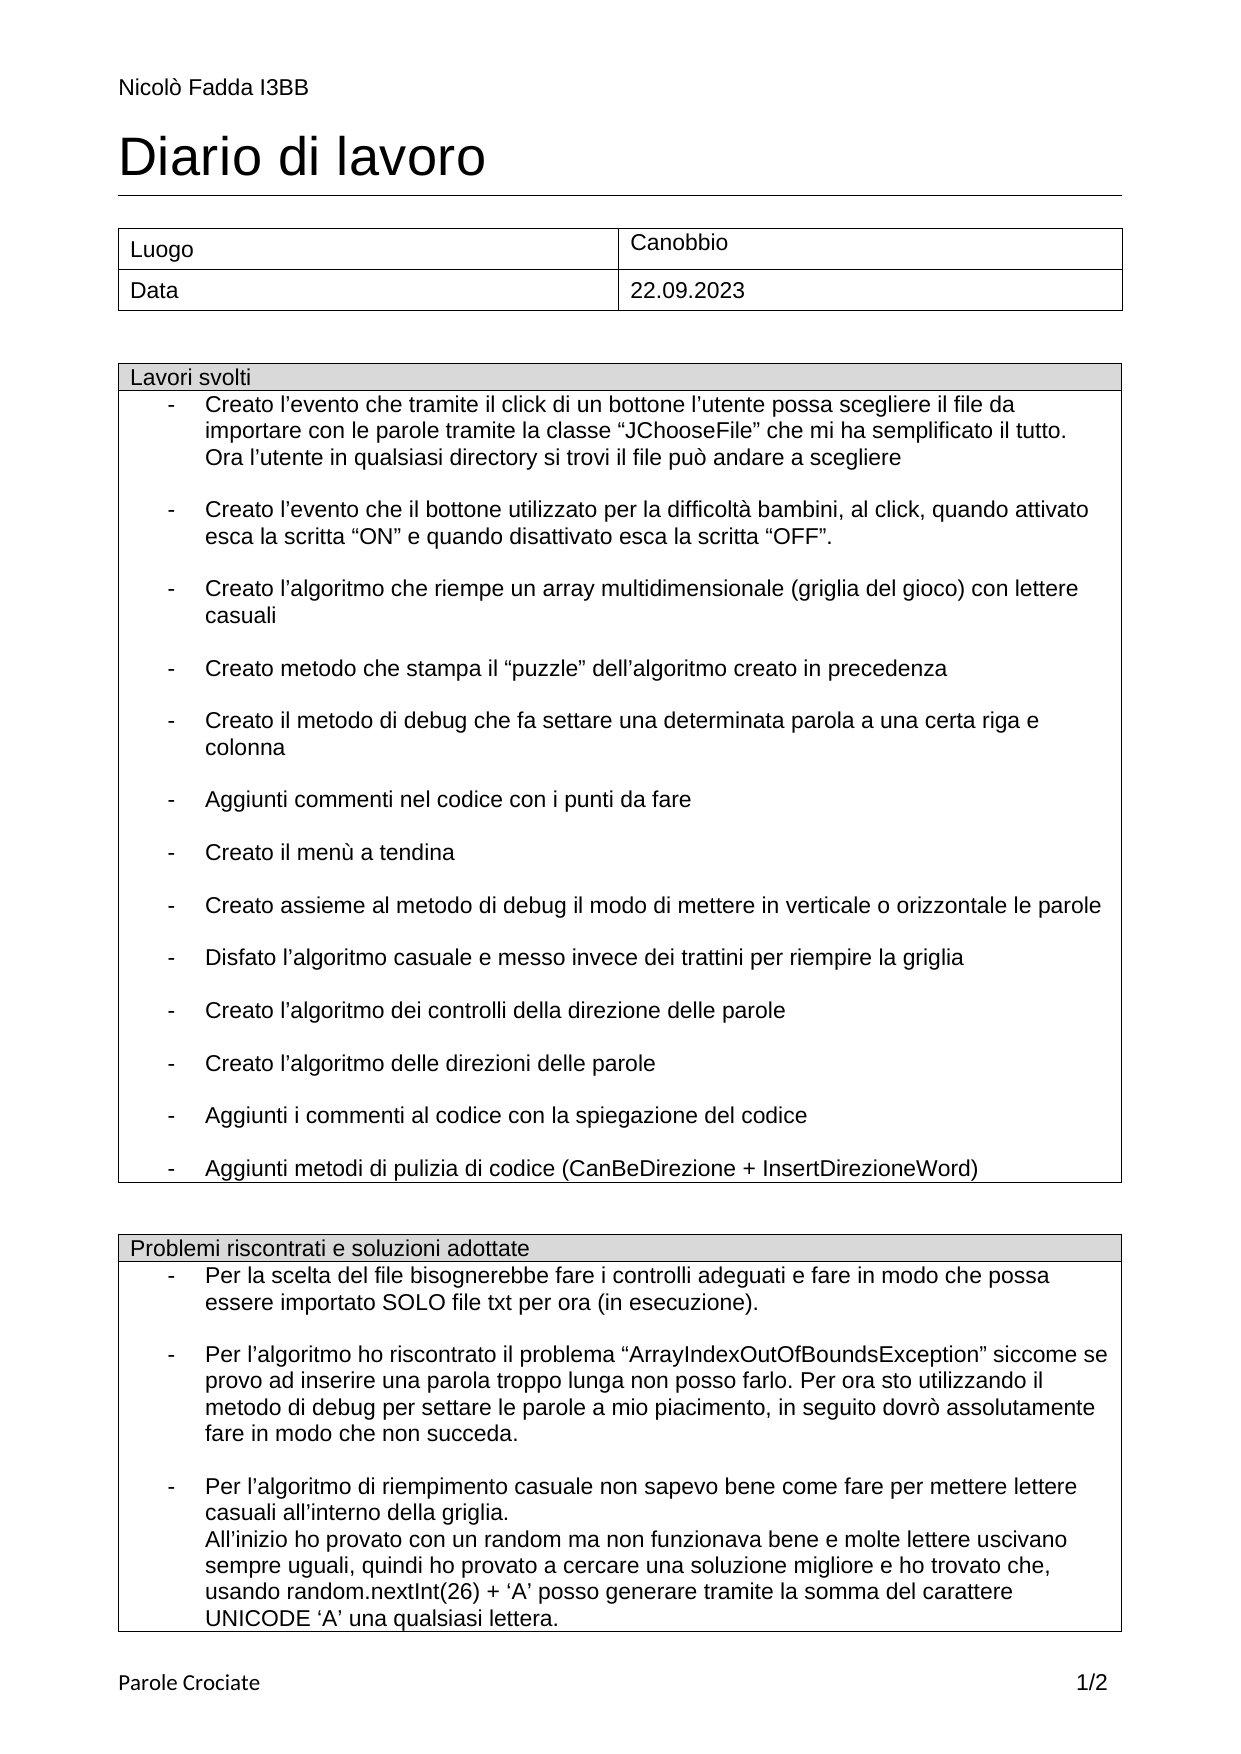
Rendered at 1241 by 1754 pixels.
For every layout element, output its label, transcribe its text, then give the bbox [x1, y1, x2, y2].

table_header Problemi riscontrati e soluzioni adottate [119, 1235, 1121, 1261]
title Diario di lavoro [118, 125, 1122, 195]
table_header Lavori svolti [119, 364, 1121, 390]
table_cell Creato l’evento che tramite il click di un bottone l’utente possa scegliere il file da importare con le parole tramite la classe “JChooseFile” che mi ha semplificato il tutto. Ora l’utente in qualsiasi directory si trovi il file può andare a scegliere Creato l’evento che il bottone utilizzato per la difficoltà bambini, al click, quando attivato esca la scritta “ON” e quando disattivato esca la scritta “OFF”. Creato l’algoritmo che riempe un array multidimensionale (griglia del gioco) con lettere casuali Creato metodo che stampa il “puzzle” dell’algoritmo creato in precedenza Creato il metodo di debug che fa settare una determinata parola a una certa riga e colonna Aggiunti commenti nel codice con i punti da fare Creato il menù a tendina Creato assieme al metodo di debug il modo di mettere in verticale o orizzontale le parole Disfato l’algoritmo casuale e messo invece dei trattini per riempire la griglia Creato l’algoritmo dei controlli della direzione delle parole Creato l’algoritmo delle direzioni delle parole Aggiunti i commenti al codice con la spiegazione del codice Aggiunti metodi di pulizia di codice (CanBeDirezione + InsertDirezioneWord) [119, 391, 1121, 1182]
table_cell Data [119, 270, 618, 310]
table_header Luogo [119, 229, 618, 269]
table_header Canobbio [619, 229, 1122, 269]
table_cell 22.09.2023 [619, 270, 1122, 310]
